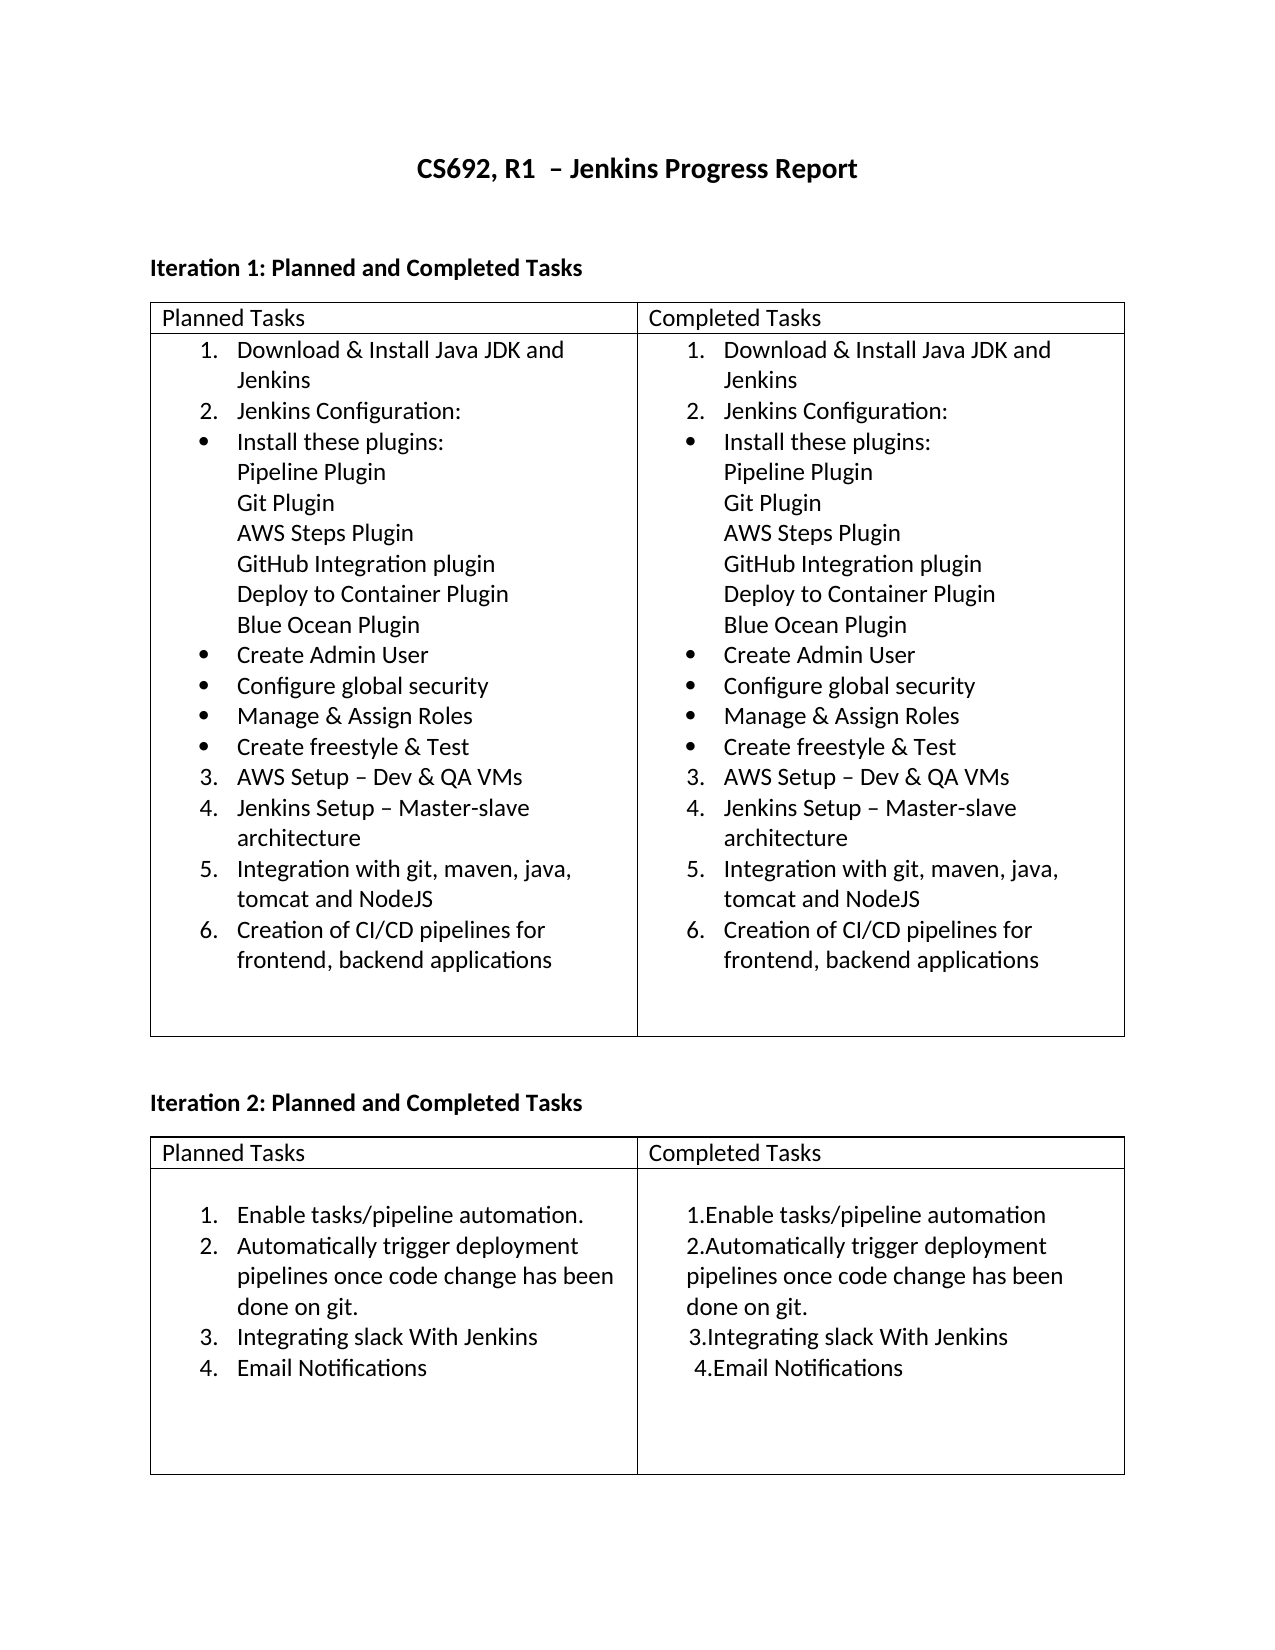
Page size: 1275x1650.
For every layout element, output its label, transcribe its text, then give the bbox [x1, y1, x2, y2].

table_header Planned Tasks [151, 1138, 637, 1168]
table_cell Enable tasks/pipeline automation. Automatically trigger deployment pipelines once code change has been done on git. Integrating slack With Jenkins Email Notifications [151, 1169, 637, 1474]
table_header Completed Tasks [638, 303, 1124, 333]
table_header Planned Tasks [151, 303, 637, 333]
table_cell Download & Install Java JDK and Jenkins Jenkins Configuration: Install these plugins: Pipeline Plugin Git Plugin AWS Steps Plugin GitHub Integration plugin Deploy to Container Plugin Blue Ocean Plugin Create Admin User Configure global security Manage & Assign Roles Create freestyle & Test AWS Setup – Dev & QA VMs Jenkins Setup – Master-slave architecture Integration with git, maven, java, tomcat and NodeJS Creation of CI/CD pipelines for frontend, backend applications [151, 334, 637, 1036]
text Iteration 2: Planned and Completed Tasks [150, 1087, 1125, 1117]
text CS692, R1 – Jenkins Progress Report [150, 150, 1125, 186]
table_header Completed Tasks [638, 1138, 1124, 1168]
table_cell Download & Install Java JDK and Jenkins Jenkins Configuration: Install these plugins: Pipeline Plugin Git Plugin AWS Steps Plugin GitHub Integration plugin Deploy to Container Plugin Blue Ocean Plugin Create Admin User Configure global security Manage & Assign Roles Create freestyle & Test AWS Setup – Dev & QA VMs Jenkins Setup – Master-slave architecture Integration with git, maven, java, tomcat and NodeJS Creation of CI/CD pipelines for frontend, backend applications [638, 334, 1124, 1036]
table_cell 1.Enable tasks/pipeline automation 2.Automatically trigger deployment pipelines once code change has been done on git. 3.Integrating slack With Jenkins 4.Email Notifications [638, 1169, 1124, 1474]
text Iteration 1: Planned and Completed Tasks [150, 252, 1125, 282]
